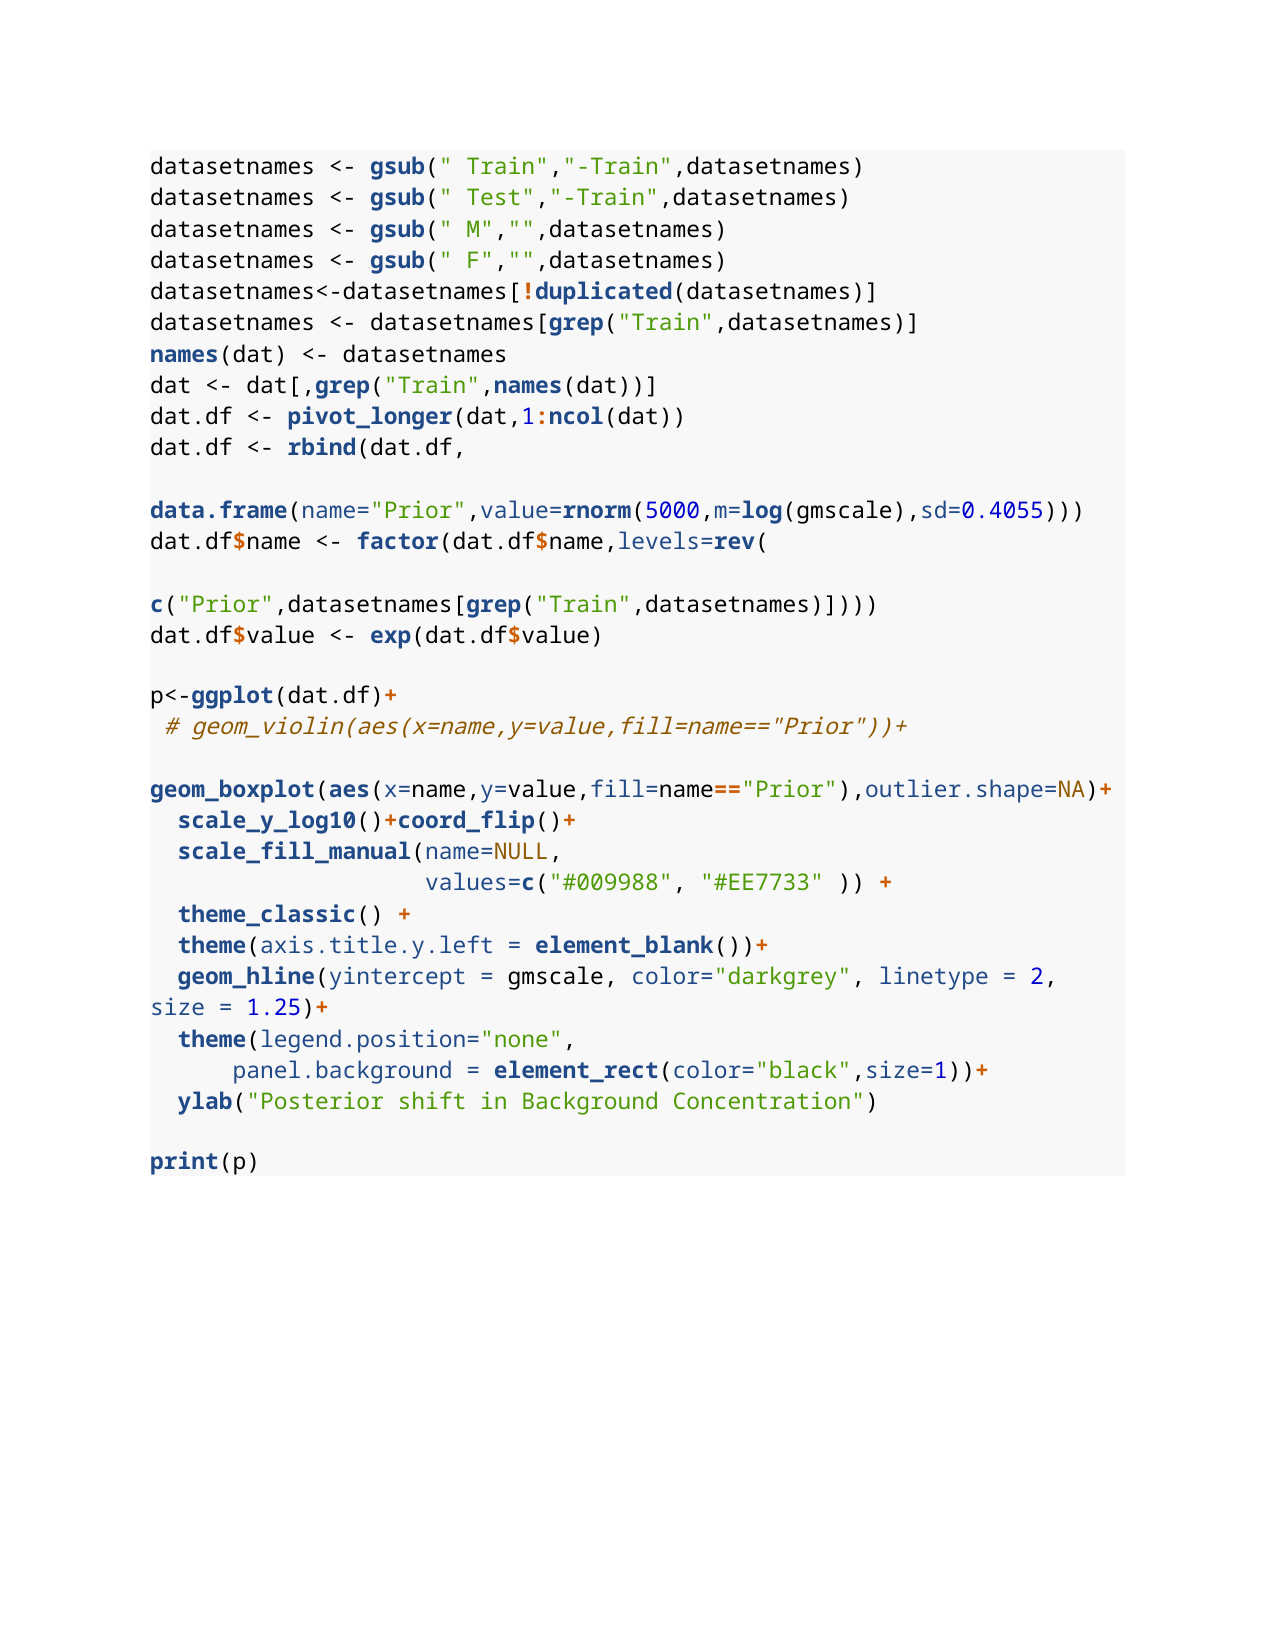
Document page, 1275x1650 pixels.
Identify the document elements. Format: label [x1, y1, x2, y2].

text [150, 150, 1125, 1176]
